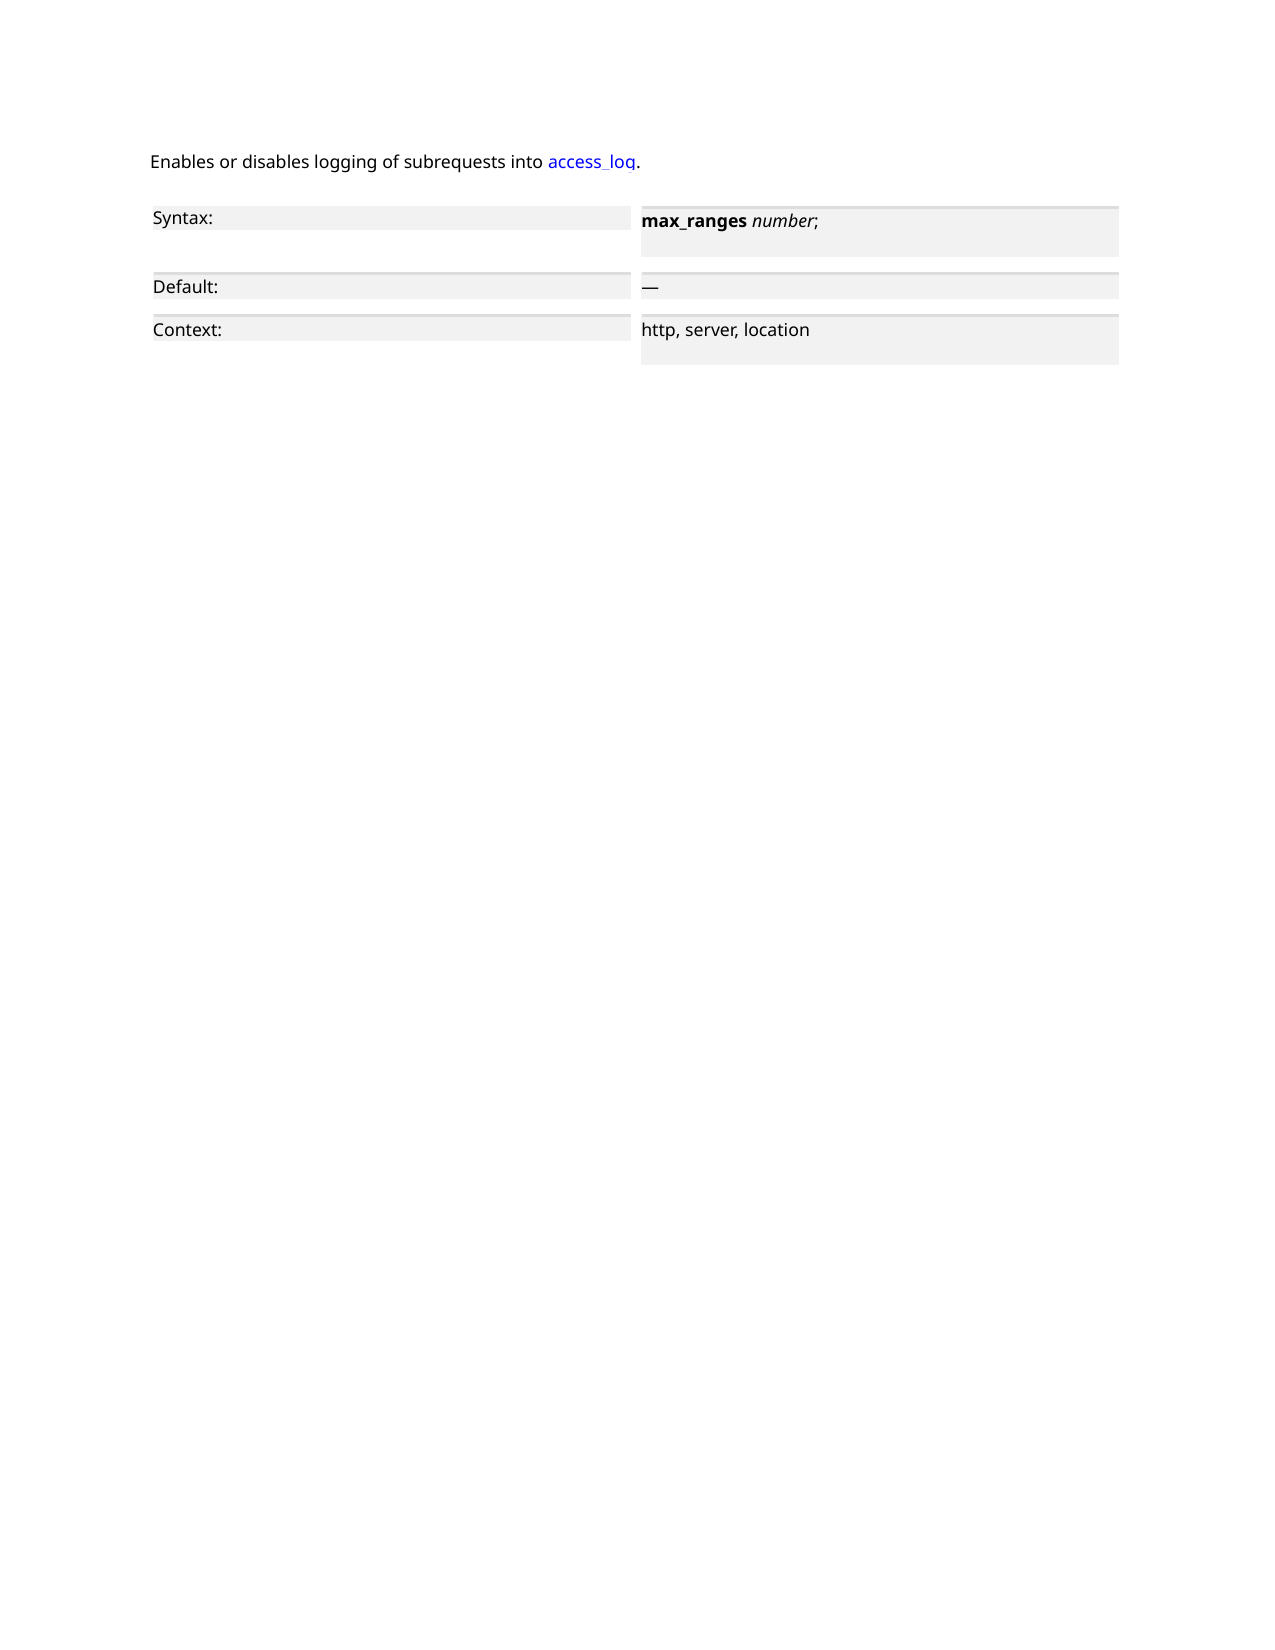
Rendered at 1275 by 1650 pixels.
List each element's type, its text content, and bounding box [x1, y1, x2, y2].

table_cell Default: [149, 265, 637, 307]
table_header max_ranges number; [637, 198, 1125, 264]
table_header Syntax: [149, 198, 637, 264]
table_cell http, server, location [637, 307, 1125, 373]
table_cell — [637, 265, 1125, 307]
table_cell Context: [149, 307, 637, 373]
text Enables or disables logging of subrequests into access_log. [150, 150, 1125, 174]
